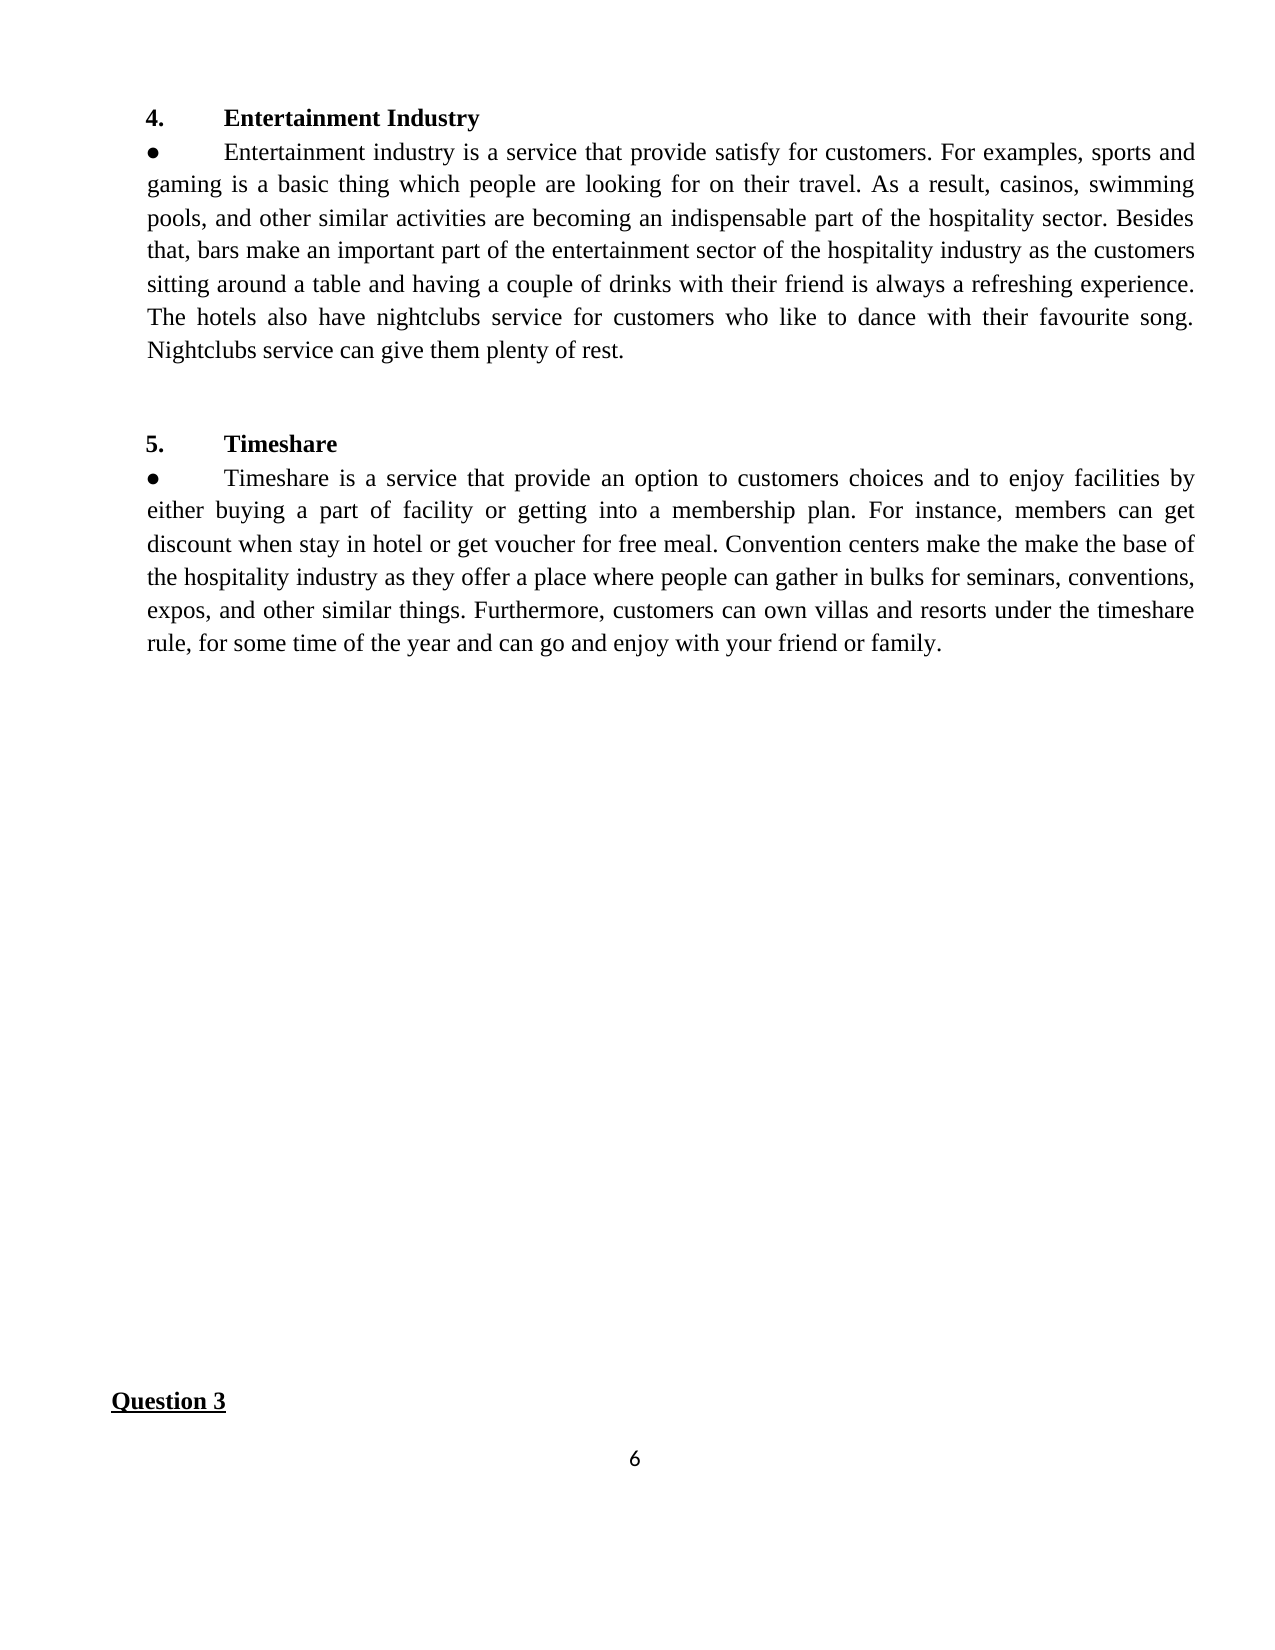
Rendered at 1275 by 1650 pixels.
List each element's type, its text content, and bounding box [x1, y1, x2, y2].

list Entertainment industry is a service that provide satisfy for customers. For examples, sports and gaming is a basic thing which people are looking for on their travel. As a result, casinos, swimming pools, and other similar activities are becoming an indispensable part of the hospitality sector. Besides that, bars make an important part of the entertainment sector of the hospitality industry as the customers sitting around a table and having a couple of drinks with their friend is always a refreshing experience. The hotels also have nightclubs service for customers who like to dance with their favourite song. Nightclubs service can give them plenty of rest. [145, 136, 1196, 363]
list Timeshare [145, 429, 1196, 458]
list Entertainment Industry [145, 103, 1196, 132]
text Question 3 [111, 1386, 1196, 1415]
list Timeshare is a service that provide an option to customers choices and to enjoy facilities by either buying a part of facility or getting into a membership plan. For instance, members can get discount when stay in hotel or get voucher for free meal. Convention centers make the make the base of the hospitality industry as they offer a place where people can gather in bulks for seminars, conventions, expos, and other similar things. Furthermore, customers can own villas and resorts under the timeshare rule, for some time of the year and can go and enjoy with your friend or family. [145, 462, 1196, 656]
